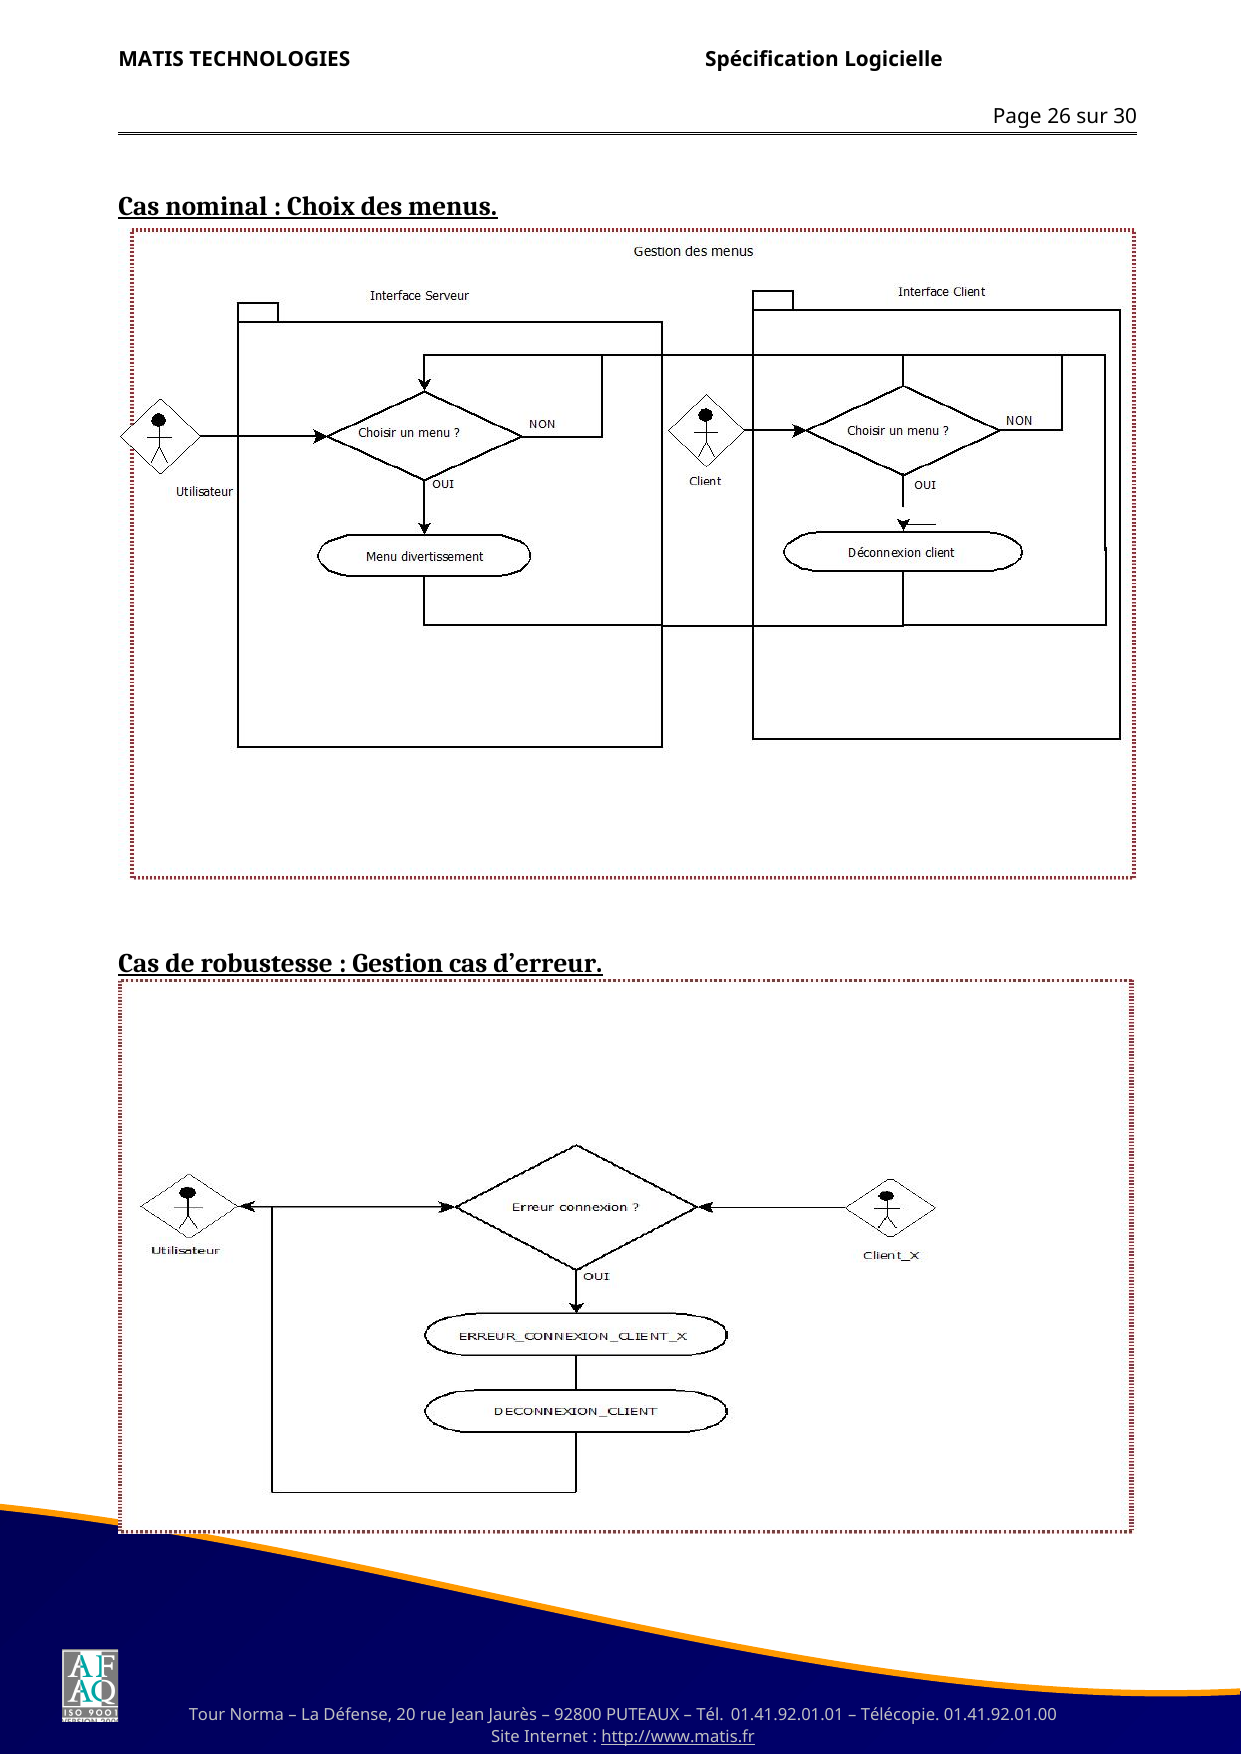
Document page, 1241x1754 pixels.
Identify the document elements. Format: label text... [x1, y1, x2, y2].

picture [118, 228, 1137, 880]
text Cas de robustesse : Gestion cas d’erreur. [118, 948, 1137, 979]
picture [118, 979, 1137, 1534]
subtitle Cas nominal : Choix des menus. [118, 191, 1137, 222]
picture [61, 1649, 119, 1722]
